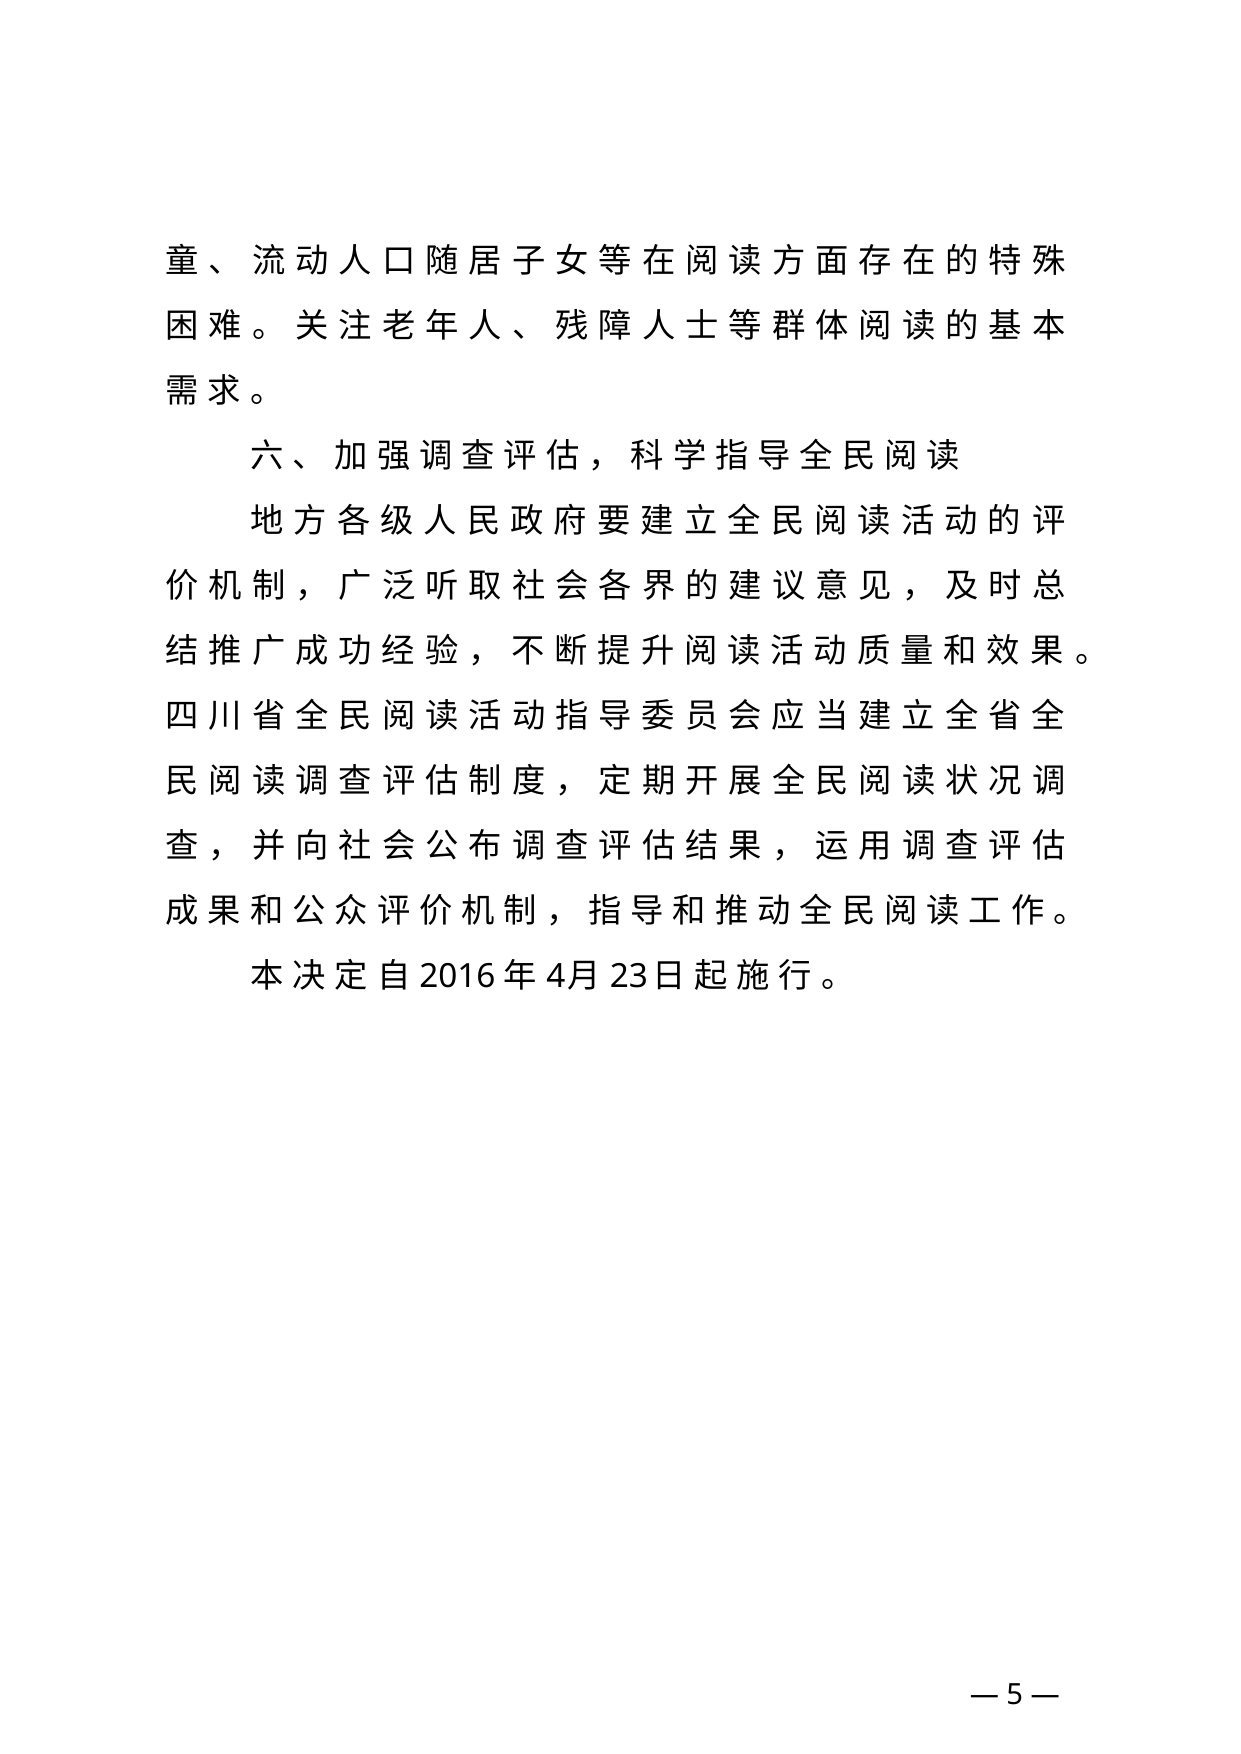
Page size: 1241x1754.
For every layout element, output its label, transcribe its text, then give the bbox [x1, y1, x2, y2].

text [165, 226, 1075, 421]
text 地方各级人民政府要建立全民阅读活动的评价机制，广泛听取社会各界的建议意见，及时总结推广成功经验，不断提升阅读活动质量和效果。四川省全民阅读活动指导委员会应当建立全省全民阅读调查评估制度，定期开展全民阅读状况调查，并向社会公布调查评估结果，运用调查评估成果和公众评价机制，指导和推动全民阅读工作。 [165, 486, 1075, 941]
text 本决定自2016年4月23日起施行。 [165, 941, 1075, 1006]
text 六、加强调查评估，科学指导全民阅读 [165, 421, 1075, 486]
